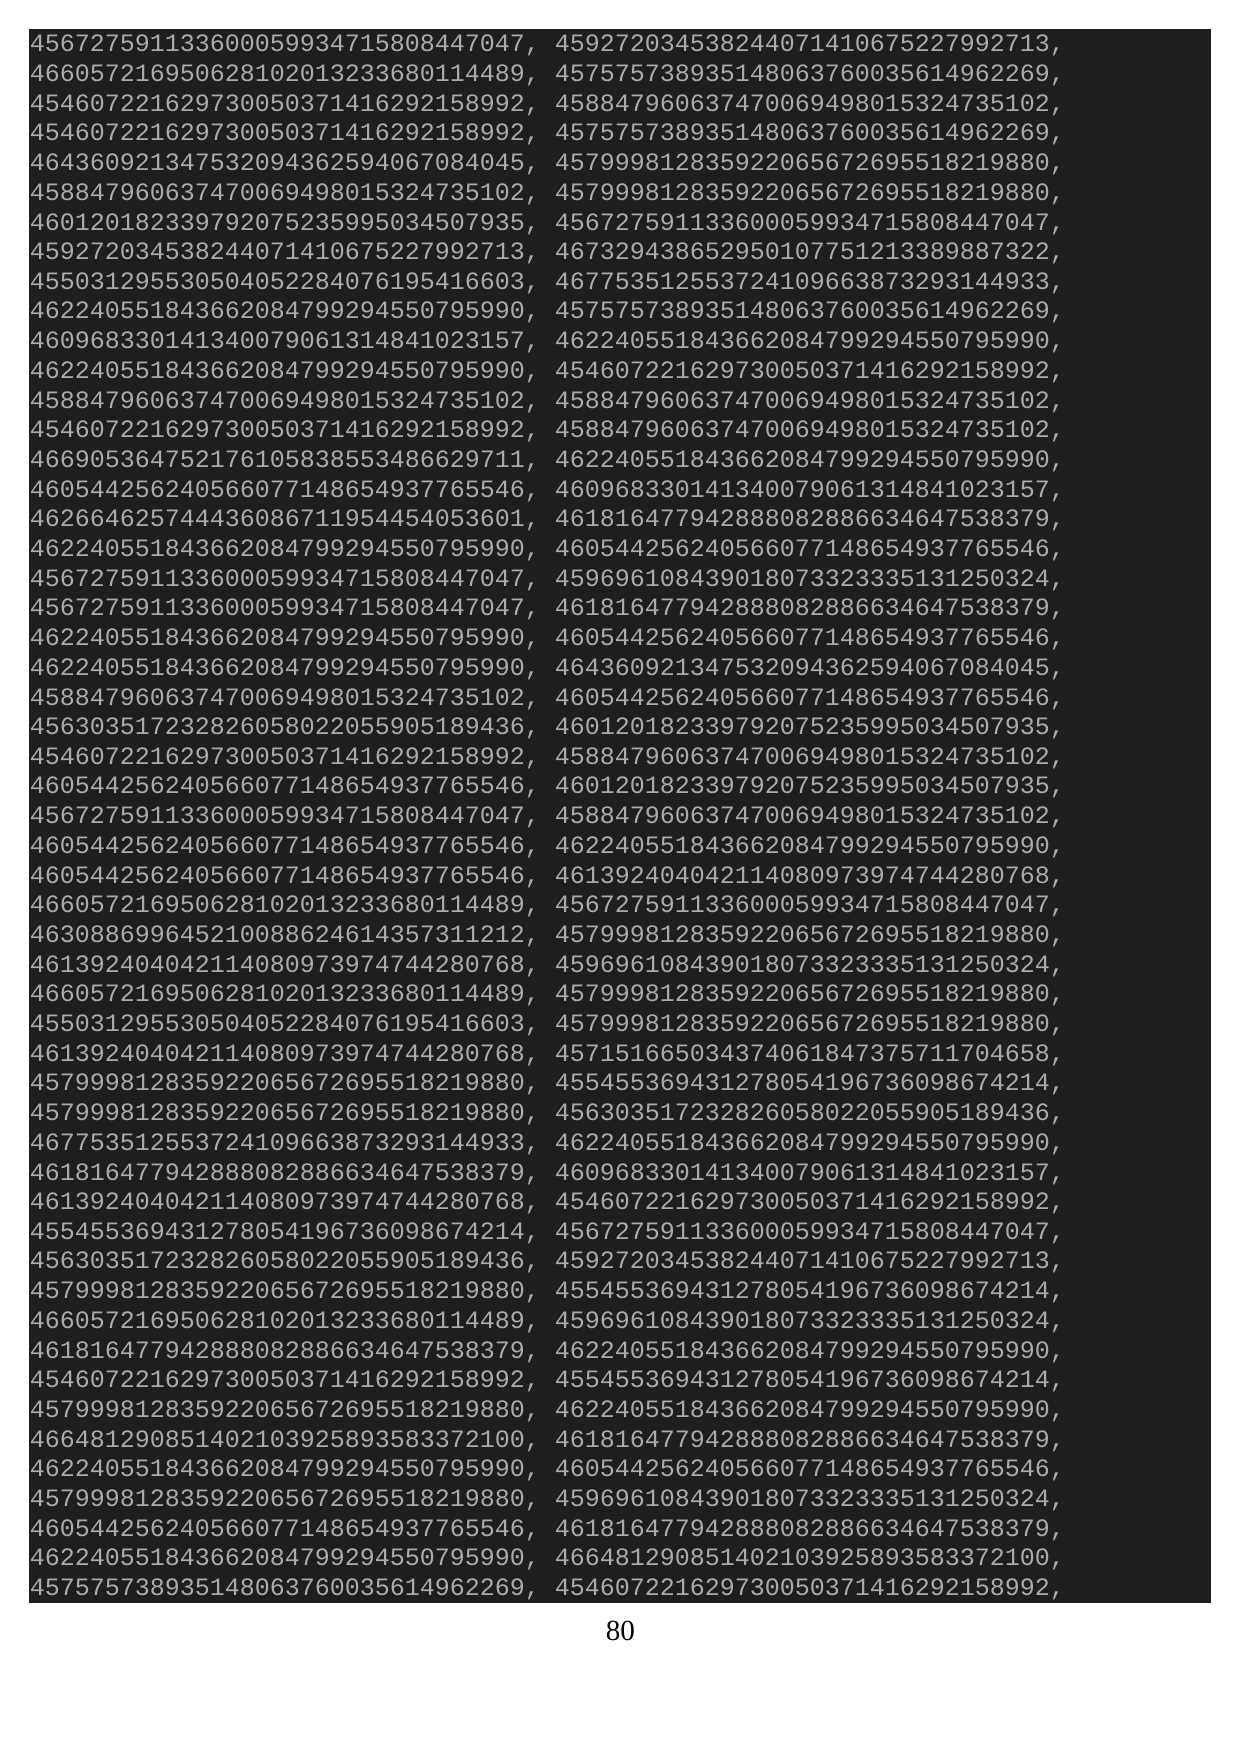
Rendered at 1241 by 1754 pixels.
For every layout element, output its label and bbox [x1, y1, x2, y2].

text [29, 29, 1211, 1603]
